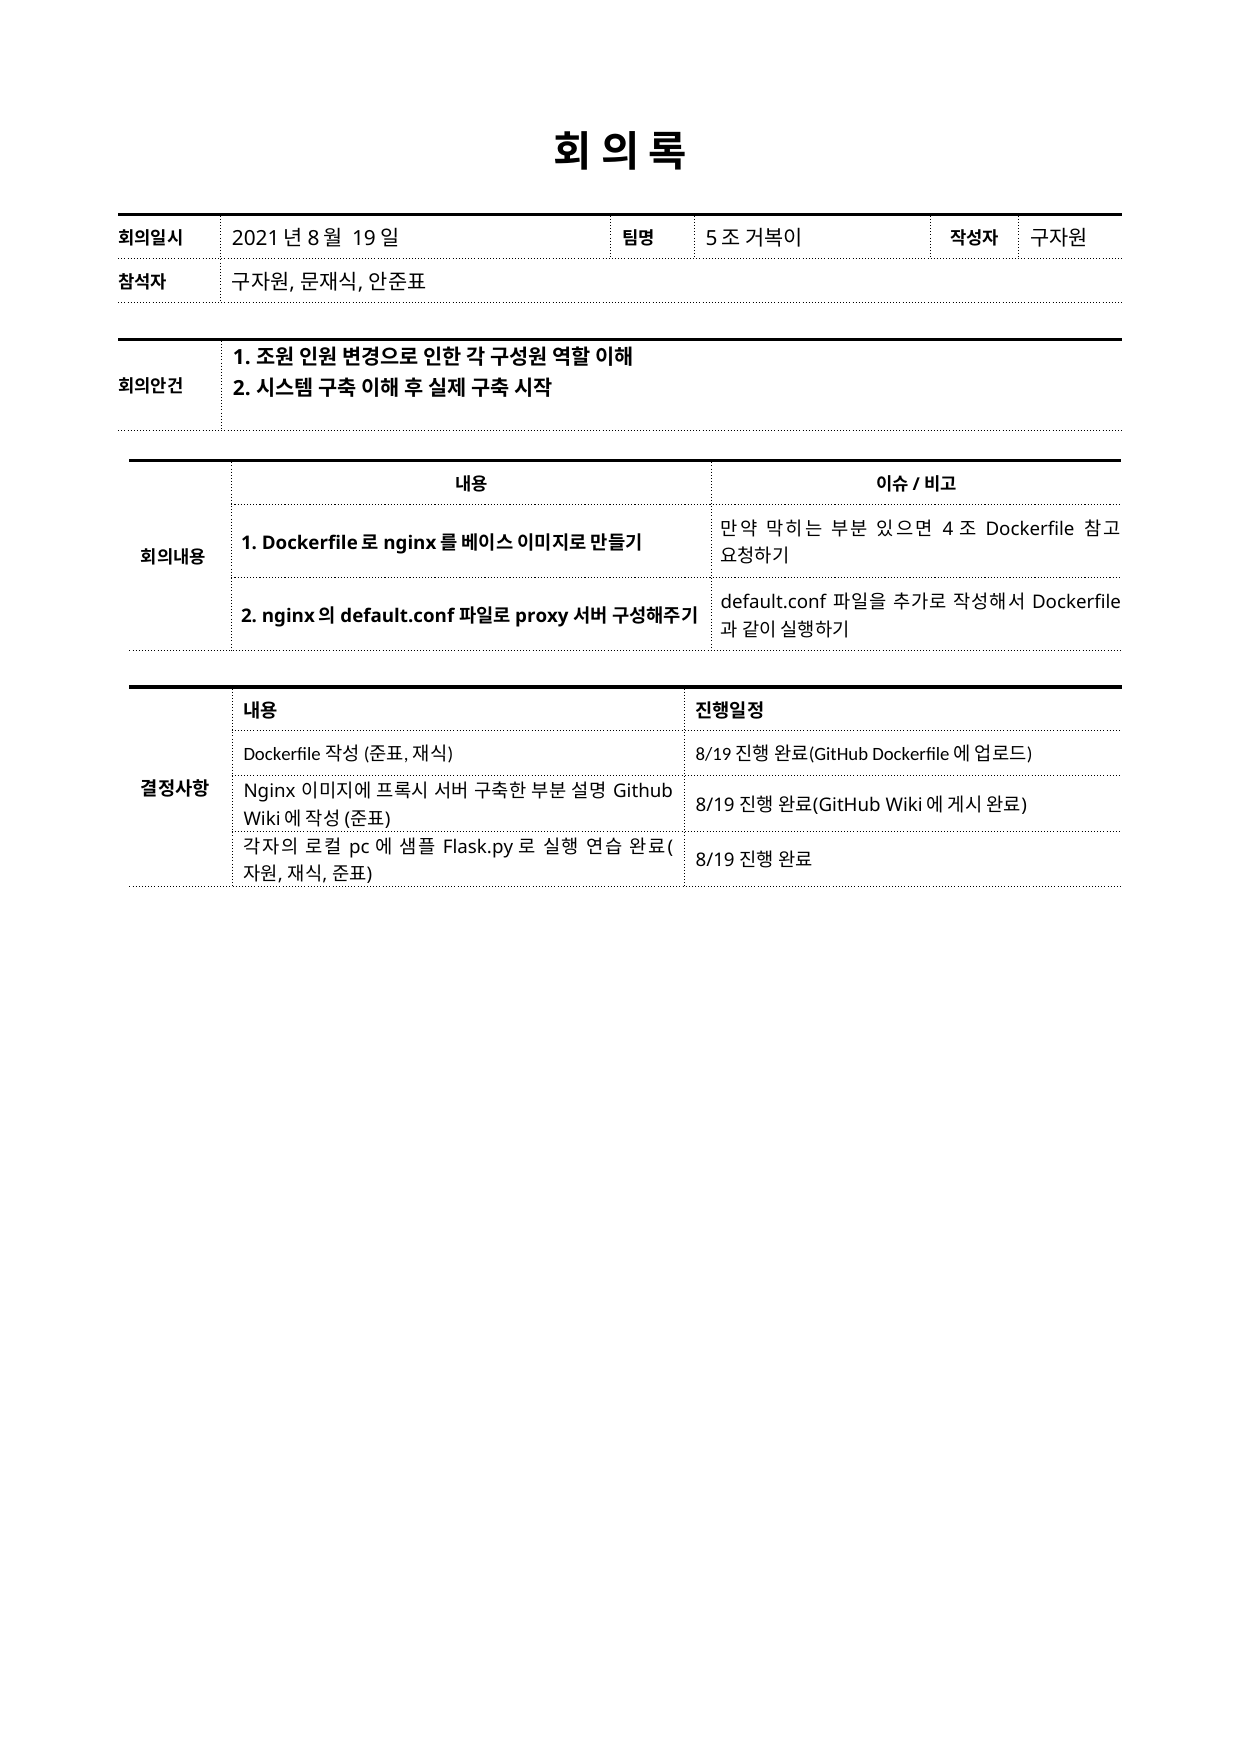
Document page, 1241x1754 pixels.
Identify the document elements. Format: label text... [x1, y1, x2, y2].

table_cell Nginx 이미지에 프록시 서버 구축한 부분 설명 Github Wiki에 작성 (준표) [232, 775, 684, 831]
table_header 구자원 [1019, 216, 1122, 257]
table_cell 각자의 로컬 pc에 샘플 Flask.py로 실행 연습 완료(자원, 재식, 준표) [232, 831, 684, 886]
table_header 1. 조원 인원 변경으로 인한 각 구성원 역할 이해 2. 시스템 구축 이해 후 실제 구축 시작 [221, 341, 1122, 429]
table_header 결정사항 [129, 689, 232, 886]
table_header 팀명 [611, 216, 694, 257]
table_cell 구자원, 문재식, 안준표 [220, 258, 1122, 302]
table_cell default.conf 파일을 추가로 작성해서 Dockerfile과 같이 실행하기 [711, 577, 1121, 650]
table_cell 8/19 진행 완료(GitHub Dockerfile에 업로드) [684, 730, 1122, 775]
table_header 내용 [232, 462, 711, 504]
table_cell Dockerfile 작성 (준표, 재식) [232, 730, 684, 775]
table_header 진행일정 [684, 689, 1122, 730]
text 회 의 록 [118, 118, 1122, 178]
table_header 회의일시 [118, 216, 220, 257]
table_cell 1. Dockerfile로 nginx를 베이스 이미지로 만들기 [232, 504, 711, 577]
table_header 회의안건 [118, 341, 221, 429]
table_header 내용 [232, 689, 684, 730]
table_cell 참석자 [118, 258, 220, 302]
table_cell 8/19 진행 완료(GitHub Wiki에 게시 완료) [684, 775, 1122, 831]
table_header 이슈 / 비고 [711, 462, 1121, 504]
table_cell 8/19 진행 완료 [684, 831, 1122, 886]
table_cell 만약 막히는 부분 있으면 4조 Dockerfile 참고 요청하기 [711, 504, 1121, 577]
table_header 작성자 [930, 216, 1019, 257]
table_header 5조 거복이 [694, 216, 930, 257]
table_cell 2. nginx의 default.conf 파일로 proxy 서버 구성해주기 [232, 577, 711, 650]
table_header 2021년 8월 19일 [220, 216, 611, 257]
table_header 회의내용 [129, 462, 232, 650]
